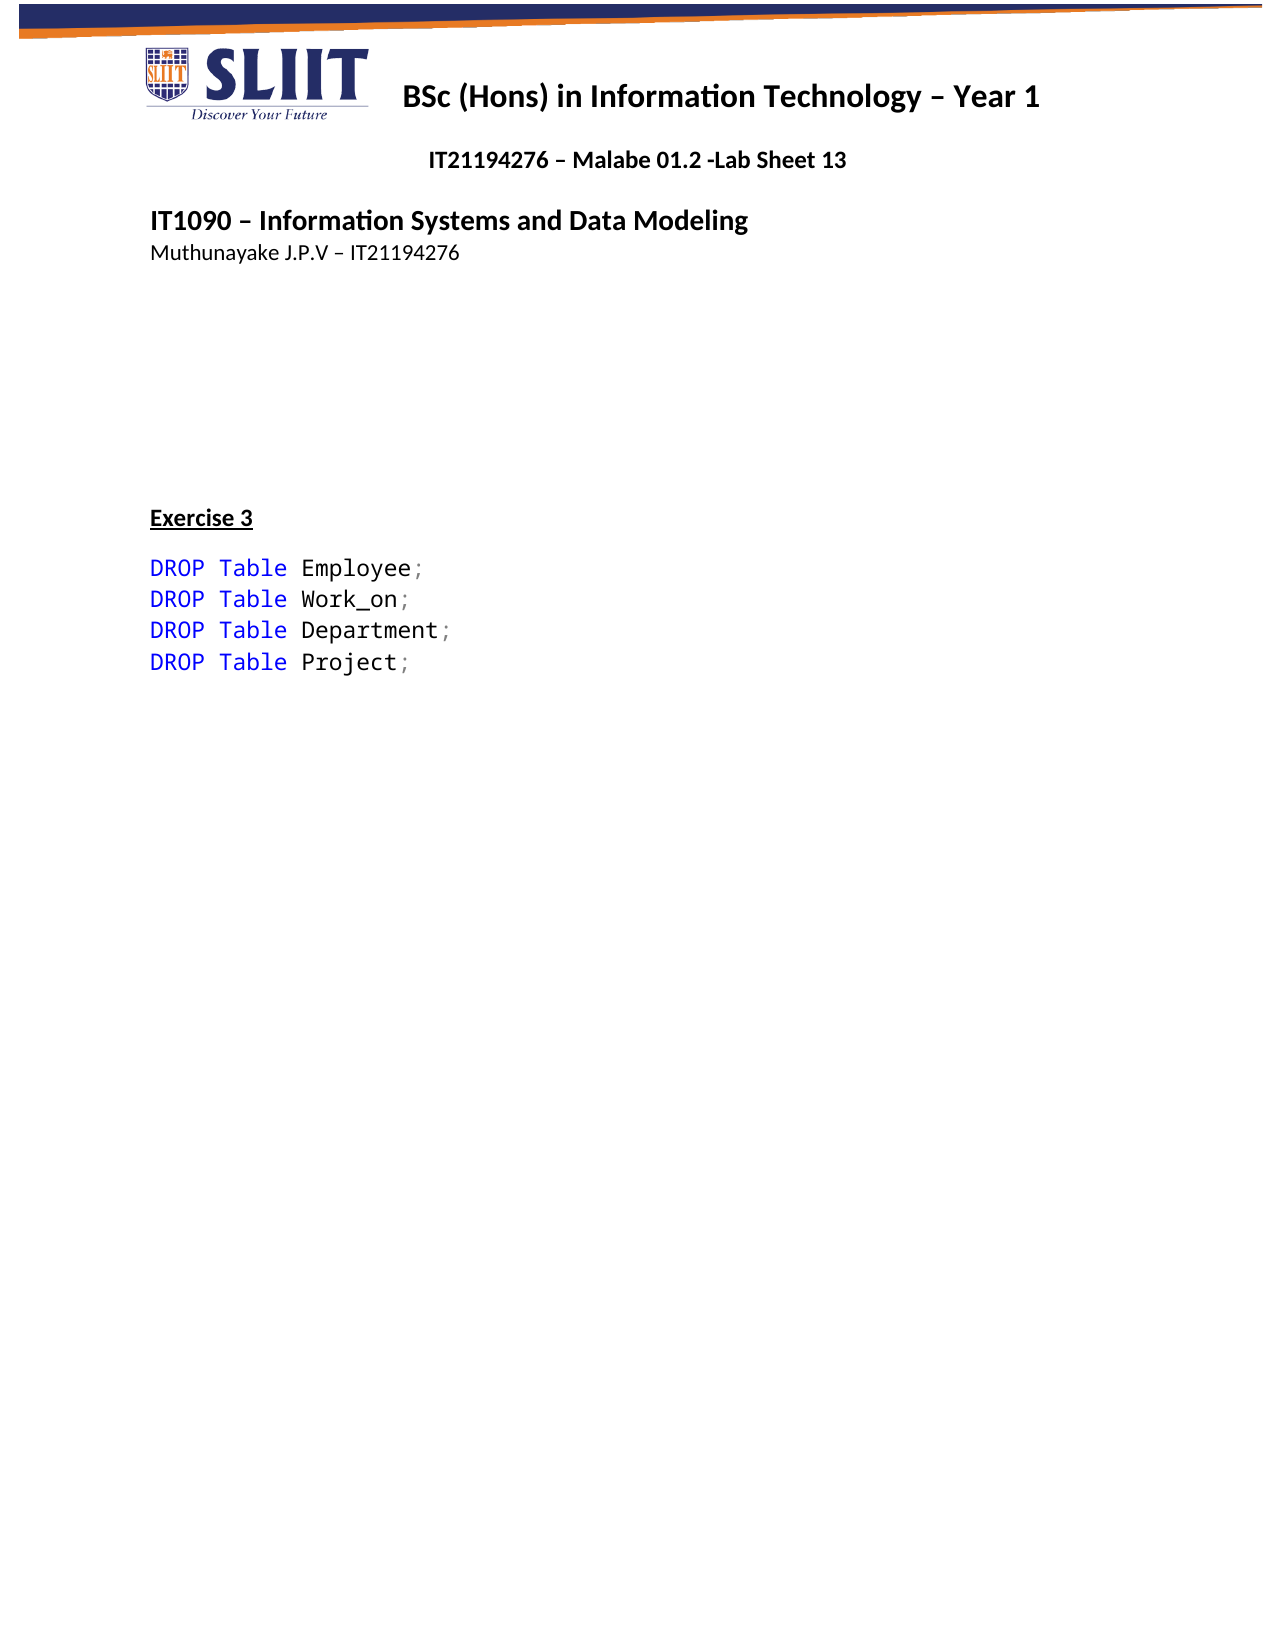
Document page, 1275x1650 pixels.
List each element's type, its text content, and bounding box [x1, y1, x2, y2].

text DROP Table Project; [150, 646, 1125, 677]
picture [20, 4, 1262, 43]
text Exercise 3 [150, 502, 1125, 533]
text DROP Table Employee; [150, 552, 1125, 583]
text DROP Table Department; [150, 614, 1125, 646]
text DROP Table Work_on; [150, 583, 1125, 614]
picture [143, 44, 369, 124]
